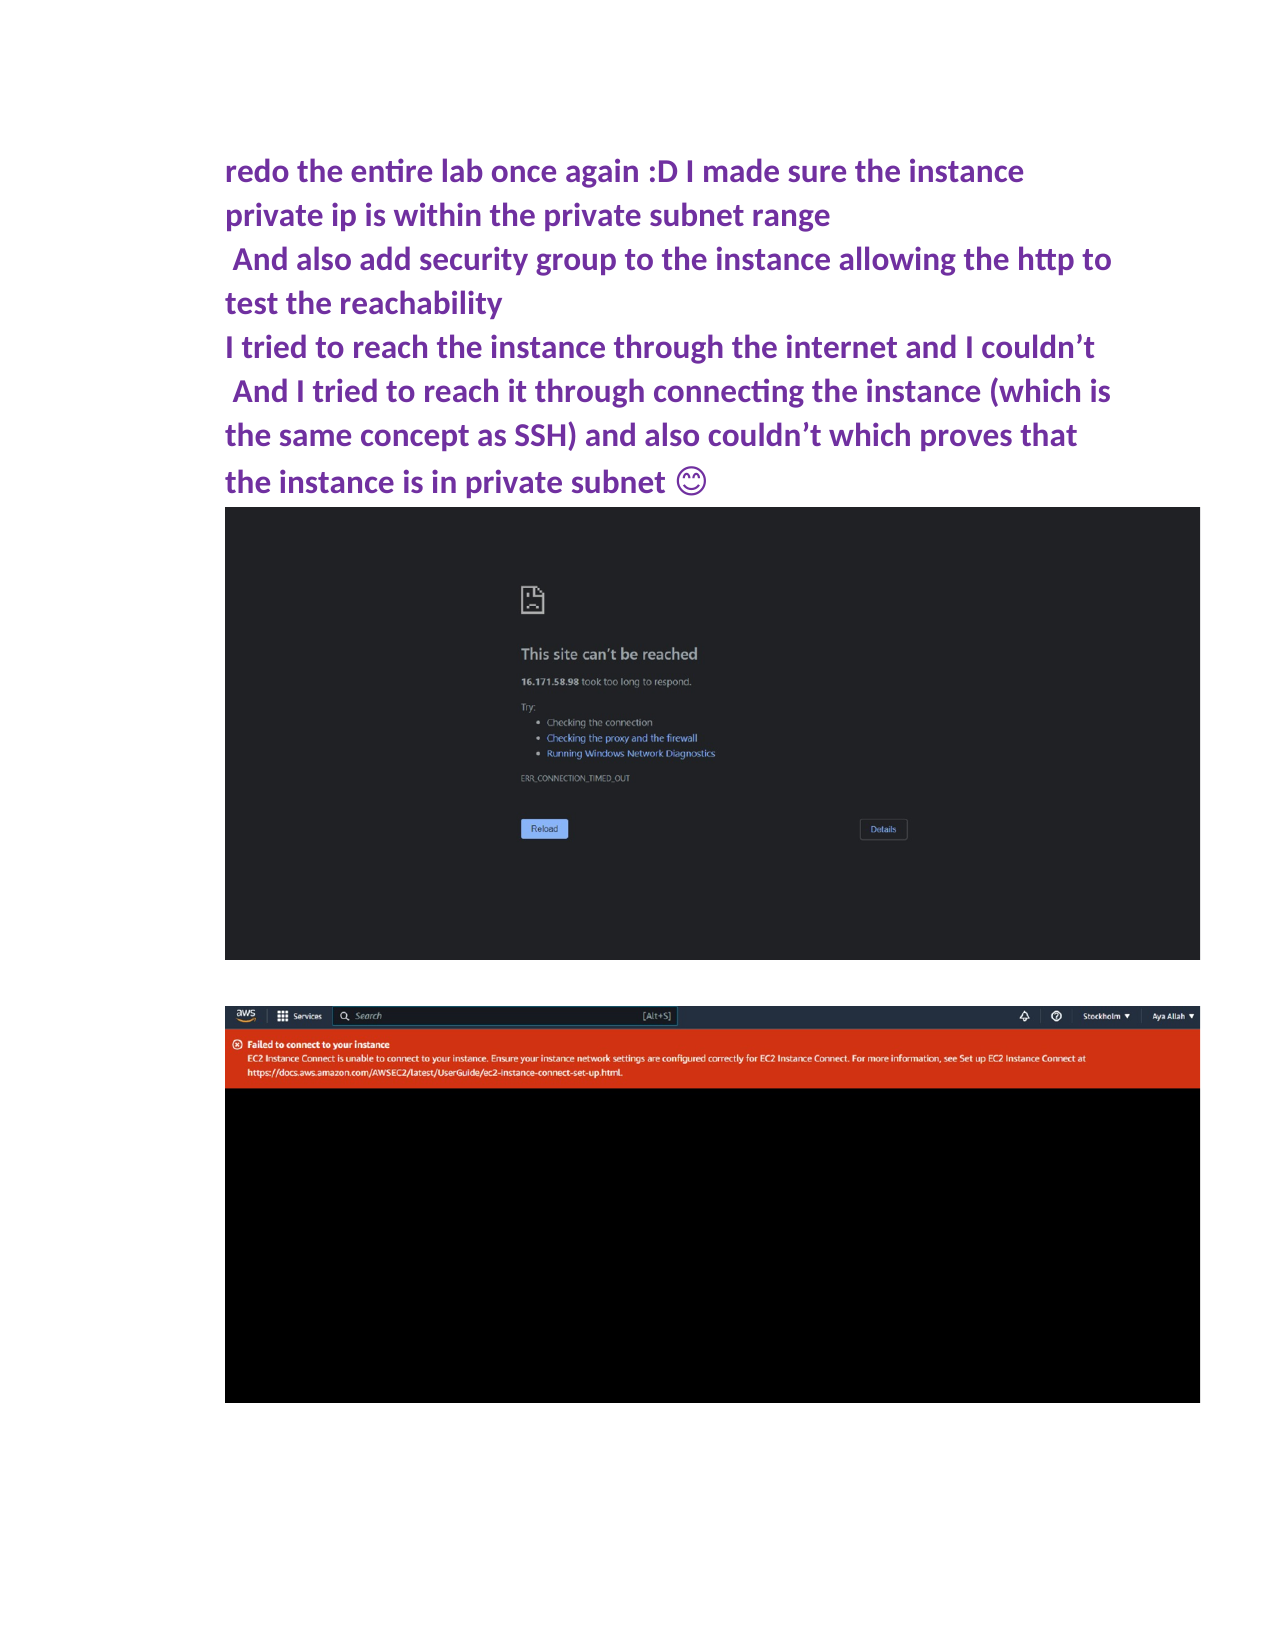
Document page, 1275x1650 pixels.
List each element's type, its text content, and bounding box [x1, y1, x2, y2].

list And I tried to reach it through connecting the instance (which is the same concept as SSH) and also couldn’t which proves that the instance is in private subnet [225, 370, 1125, 503]
list And also add security group to the instance allowing the http to test the reachability [225, 238, 1125, 323]
list I tried to reach the instance through the internet and I couldn’t [225, 326, 1125, 367]
picture [225, 1006, 1200, 1403]
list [225, 150, 1125, 235]
picture [225, 507, 1200, 960]
